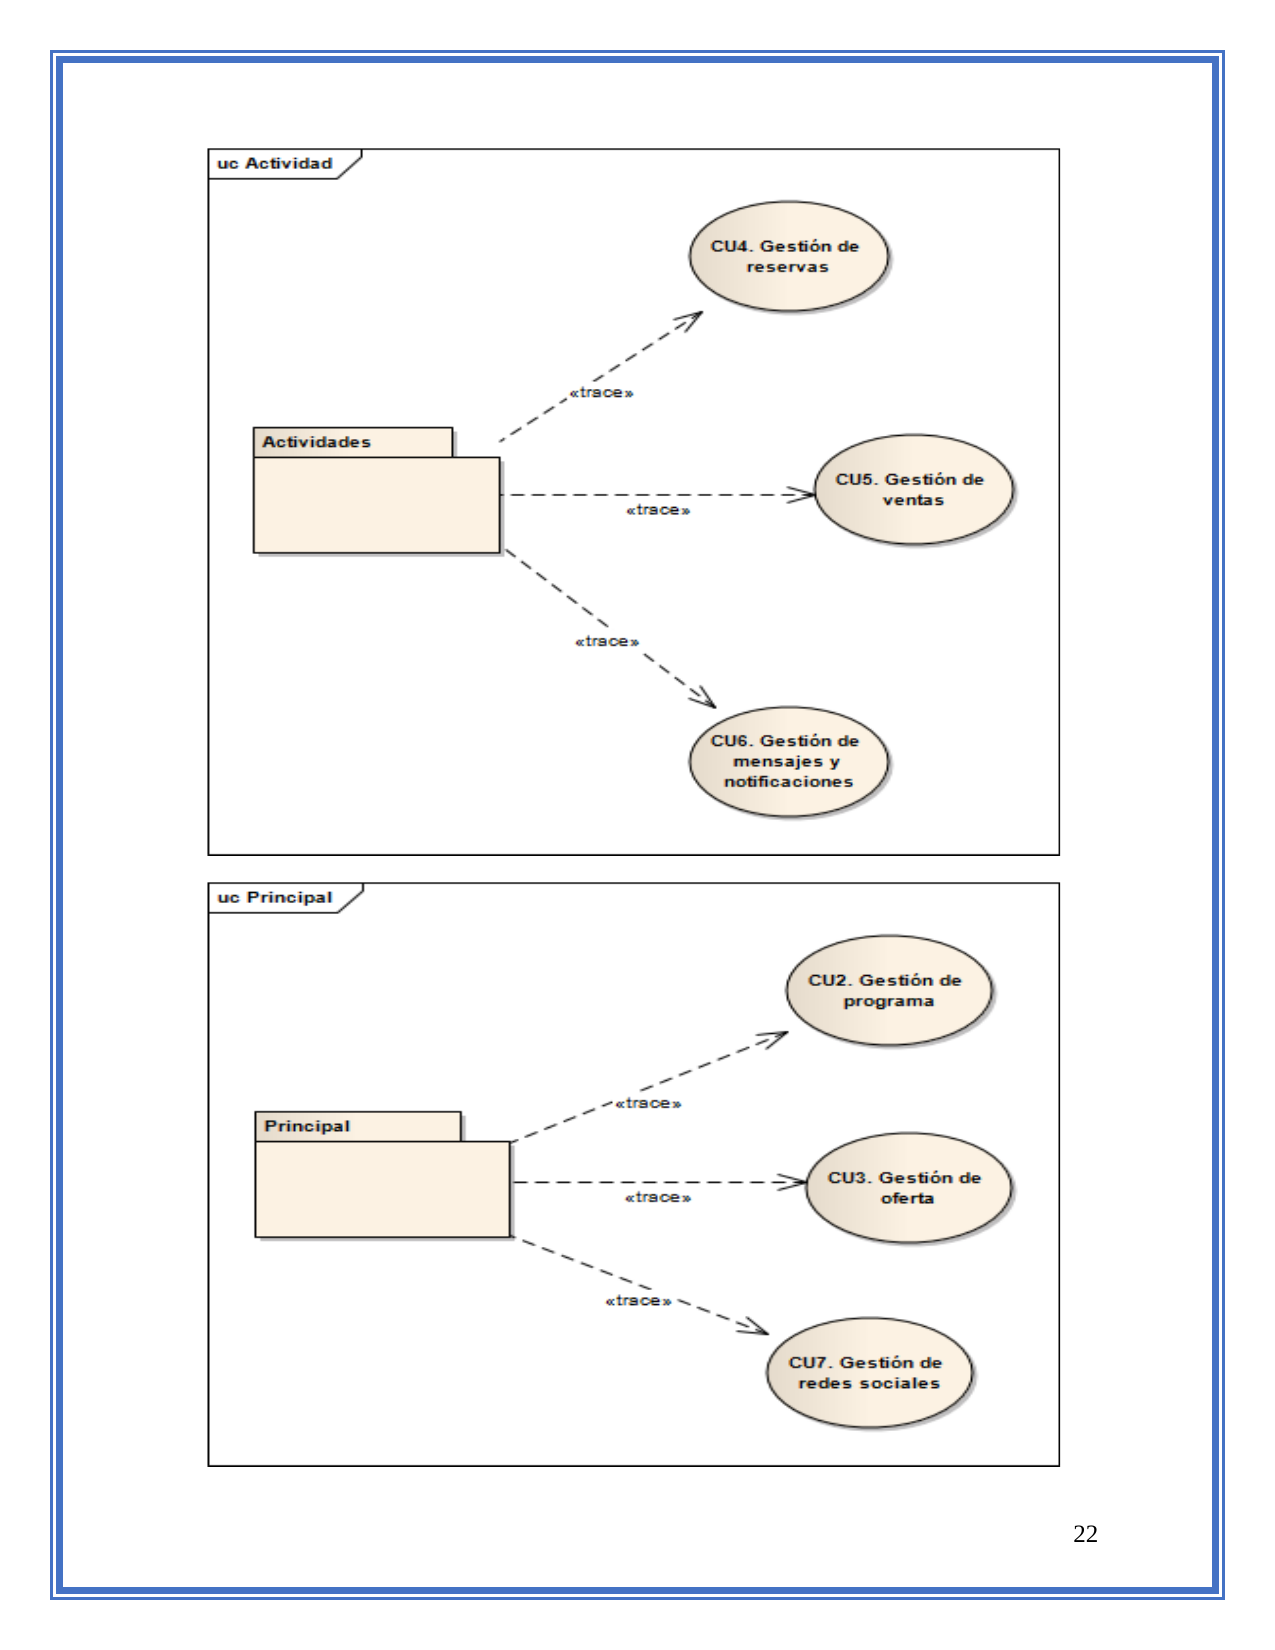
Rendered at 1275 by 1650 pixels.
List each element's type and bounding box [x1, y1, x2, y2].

picture [206, 882, 1060, 1467]
picture [206, 147, 1061, 856]
